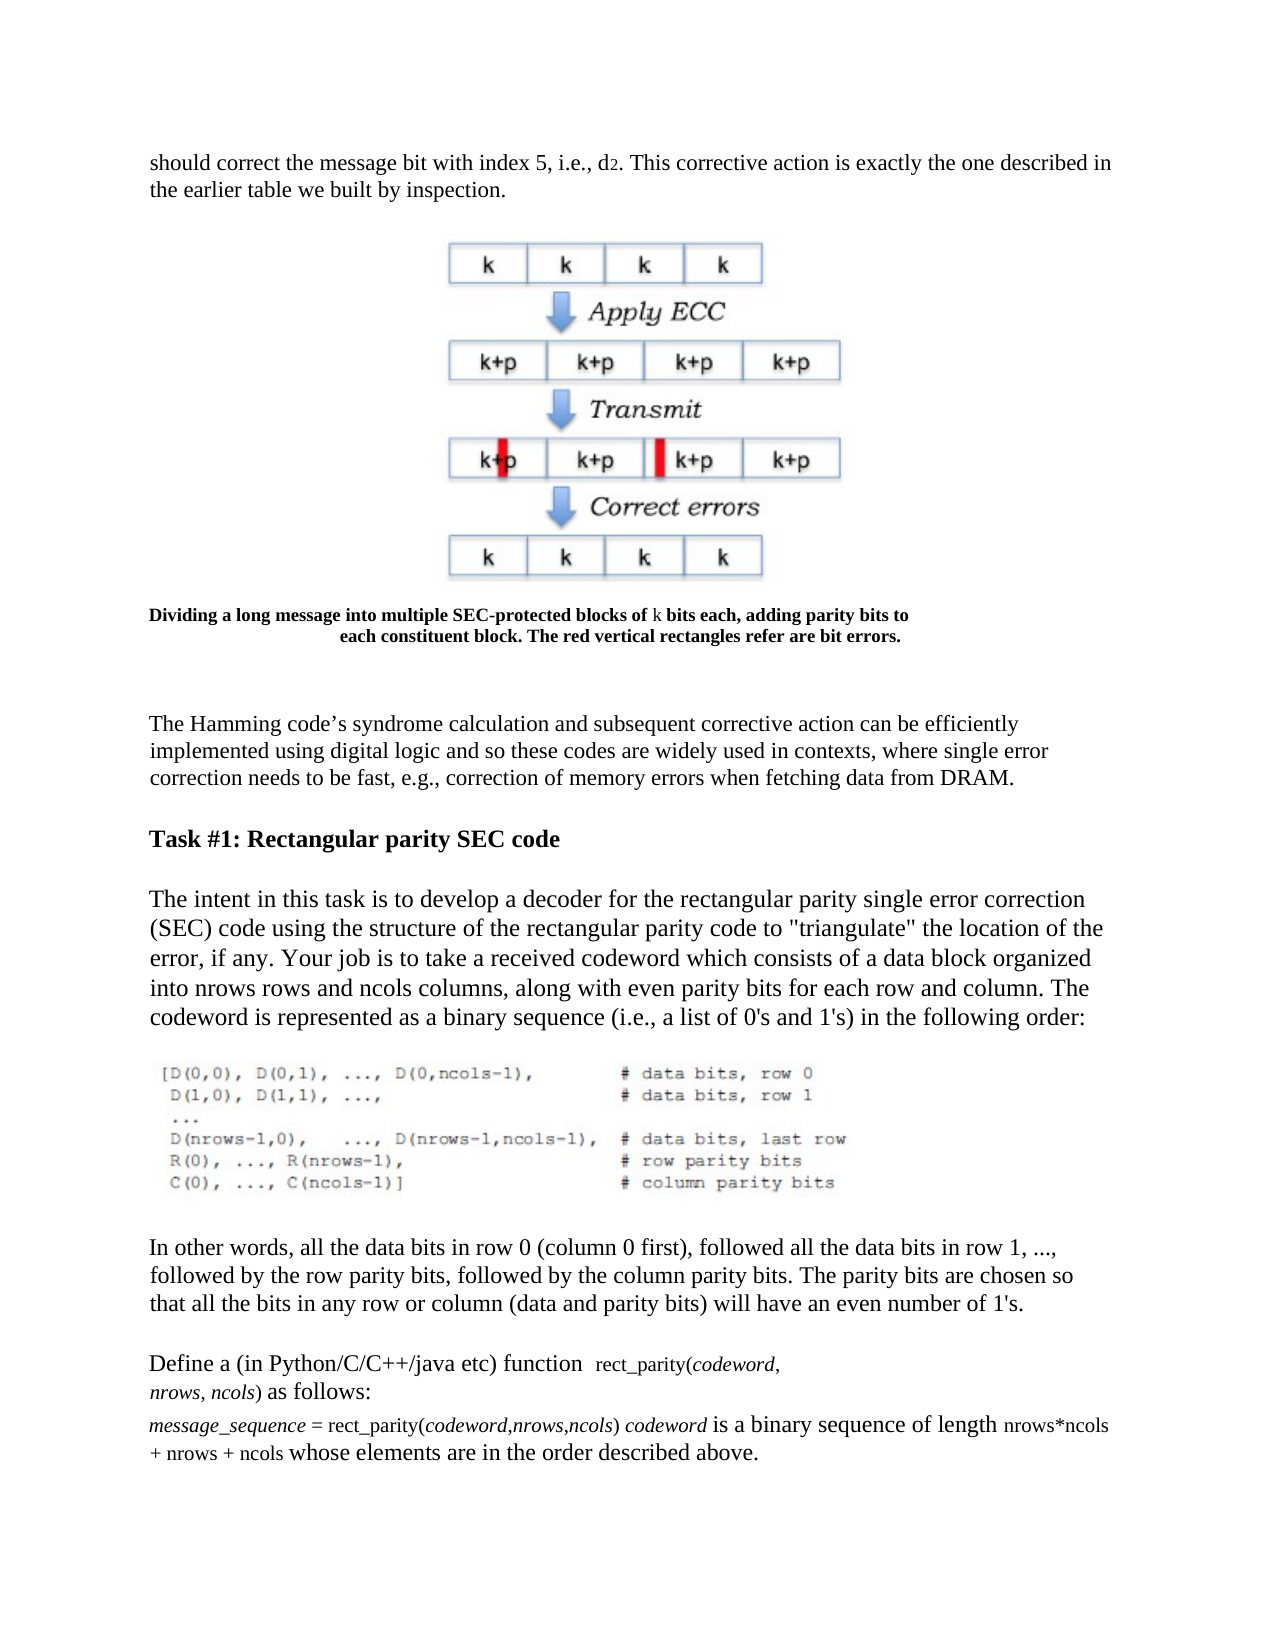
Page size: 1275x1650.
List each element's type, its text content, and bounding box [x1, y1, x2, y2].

picture [153, 1060, 870, 1202]
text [148, 149, 1115, 202]
text The Hamming code’s syndrome calculation and subsequent corrective action can be efficiently implemented using digital logic and so these codes are widely used in contexts, where single error correction needs to be fast, e.g., correction of memory errors when fetching data from DRAM. [148, 709, 1115, 790]
text message_sequence = rect_parity(codeword,nrows,ncols) codeword is a binary sequence of length nrows*ncols + nrows + ncols whose elements are in the order described above. [148, 1410, 1114, 1466]
picture [405, 232, 865, 602]
text In other words, all the data bits in row 0 (column 0 first), followed all the data bits in row 1, ..., followed by the row parity bits, followed by the column parity bits. The parity bits are chosen so that all the bits in any row or column (data and parity bits) will have an even number of 1's. [148, 1232, 1114, 1317]
text Dividing a long message into multiple SEC-protected blocks of k bits each, adding parity bits to each constituent block. The red vertical rectangles refer are bit errors. [148, 604, 924, 647]
subtitle Task #1: Rectangular parity SEC code [148, 824, 1119, 853]
text The intent in this task is to develop a decoder for the rectangular parity single error correction (SEC) code using the structure of the rectangular parity code to "triangulate" the location of the error, if any. Your job is to take a received codeword which consists of a data block organized into nrows rows and ncols columns, along with even parity bits for each row and column. The codeword is represented as a binary sequence (i.e., a list of 0's and 1's) in the following order: [148, 884, 1116, 1031]
text Define a (in Python/C/C++/java etc) function rect_parity(codeword, nrows, ncols) as follows: [148, 1349, 781, 1405]
